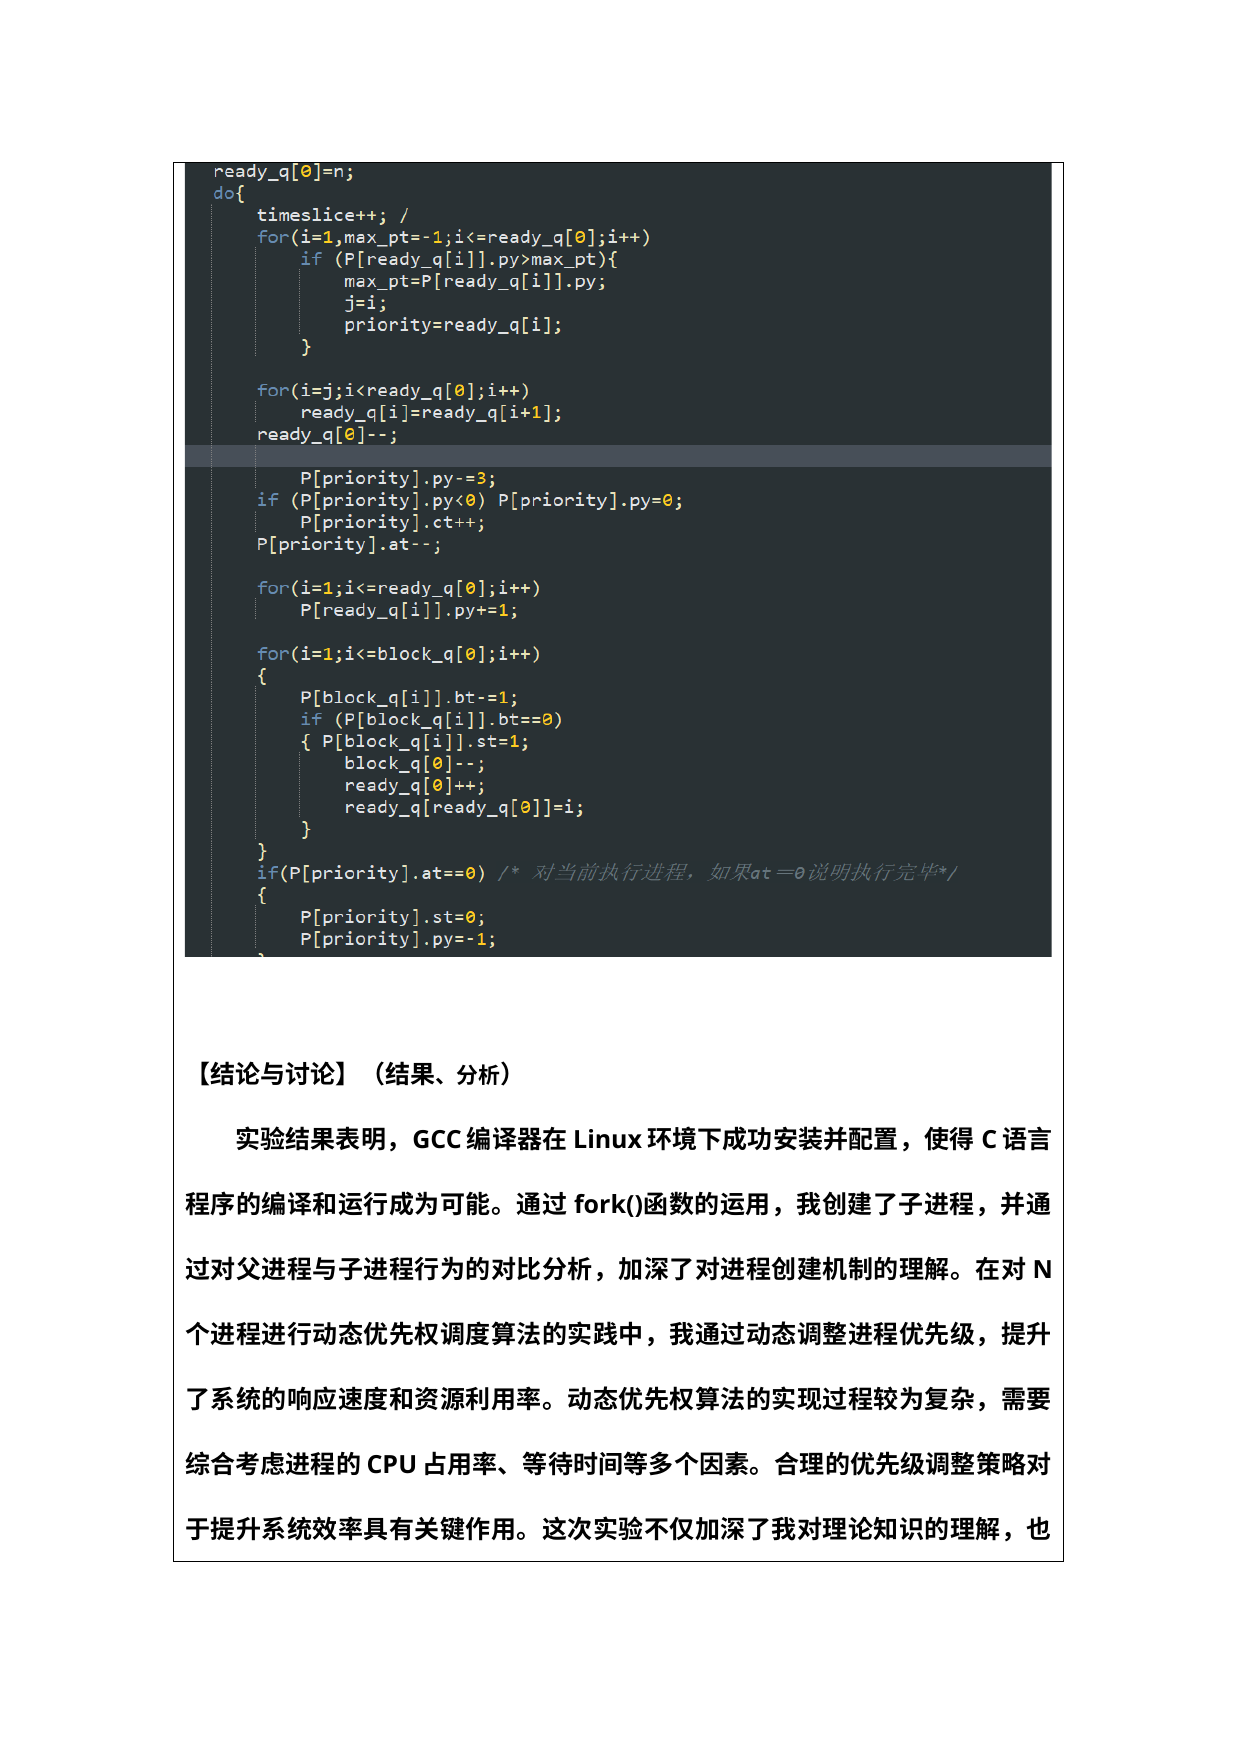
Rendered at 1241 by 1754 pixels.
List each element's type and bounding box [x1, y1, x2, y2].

table_cell [174, 163, 1063, 1561]
picture [184, 163, 1052, 957]
